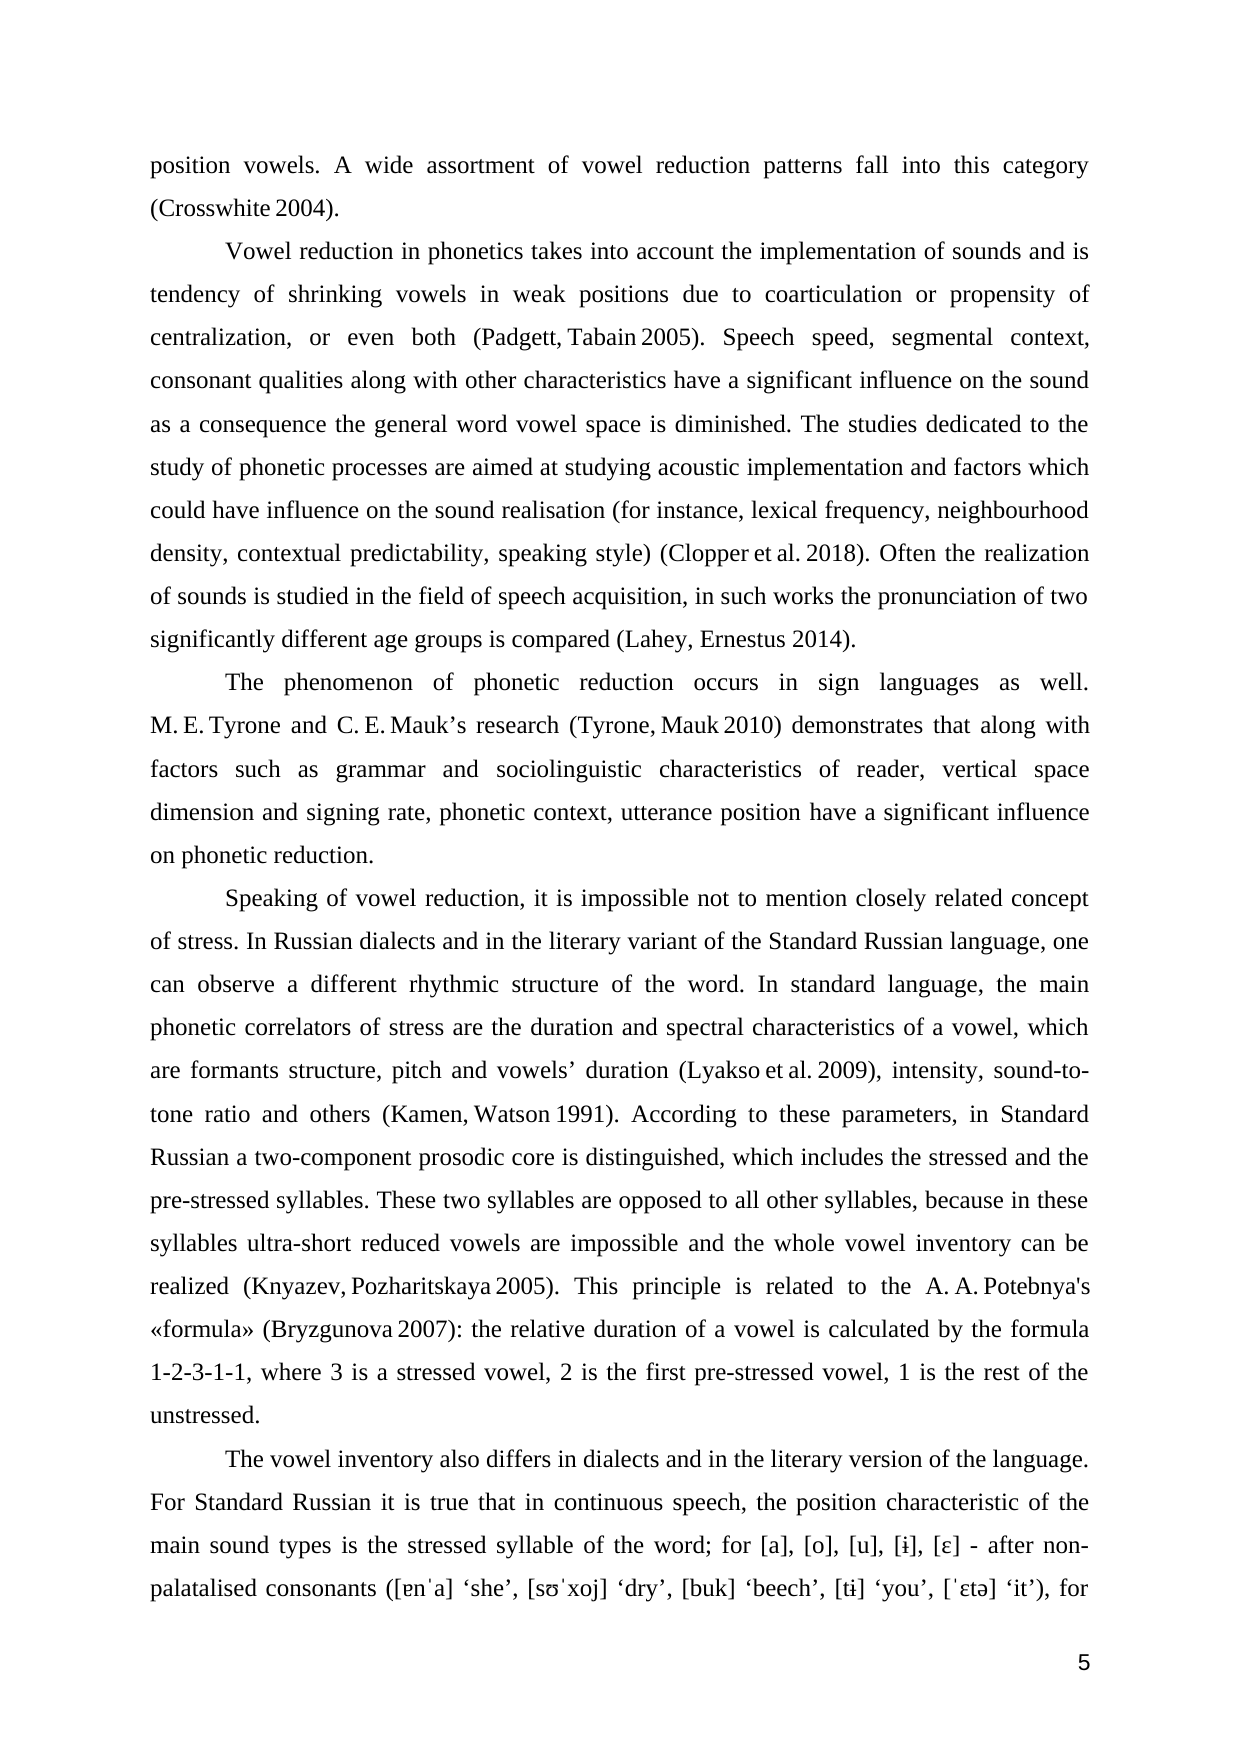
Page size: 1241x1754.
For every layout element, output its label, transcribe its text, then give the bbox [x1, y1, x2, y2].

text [150, 150, 1090, 222]
text The phenomenon of phonetic reduction occurs in sign languages as well. M. E. Tyrone and C. E. Mauk’s research (Tyrone, Mauk 2010) demonstrates that along with factors such as grammar and sociolinguistic characteristics of reader, vertical space dimension and signing rate, phonetic context, utterance position have a significant influence on phonetic reduction. [150, 667, 1090, 869]
text Speaking of vowel reduction, it is impossible not to mention closely related concept of stress. In Russian dialects and in the literary variant of the Standard Russian language, one can observe a different rhythmic structure of the word. In standard language, the main phonetic correlators of stress are the duration and spectral characteristics of a vowel, which are formants structure, pitch and vowels’ duration (Lyakso et al. 2009), intensity, sound-to-tone ratio and others (Kamen, Watson 1991). According to these parameters, in Standard Russian a two-component prosodic core is distinguished, which includes the stressed and the pre-stressed syllables. These two syllables are opposed to all other syllables, because in these syllables ultra-short reduced vowels are impossible and the whole vowel inventory can be realized (Knyazev, Pozharitskaya 2005). This principle is related to the A. A. Potebnya's «formula» (Bryzgunova 2007): the relative duration of a vowel is calculated by the formula 1-2-3-1-1, where 3 is a stressed vowel, 2 is the first pre-stressed vowel, 1 is the rest of the unstressed. [150, 883, 1090, 1429]
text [150, 1444, 1090, 1602]
text Vowel reduction in phonetics takes into account the implementation of sounds and is tendency of shrinking vowels in weak positions due to coarticulation or propensity of centralization, or even both (Padgett, Tabain 2005). Speech speed, segmental context, consonant qualities along with other characteristics have a significant influence on the sound as a consequence the general word vowel space is diminished. The studies dedicated to the study of phonetic processes are aimed at studying acoustic implementation and factors which could have influence on the sound realisation (for instance, lexical frequency, neighbourhood density, contextual predictability, speaking style) (Clopper et al. 2018). Often the realization of sounds is studied in the field of speech acquisition, in such works the pronunciation of two significantly different age groups is compared (Lahey, Ernestus 2014). [150, 236, 1090, 653]
